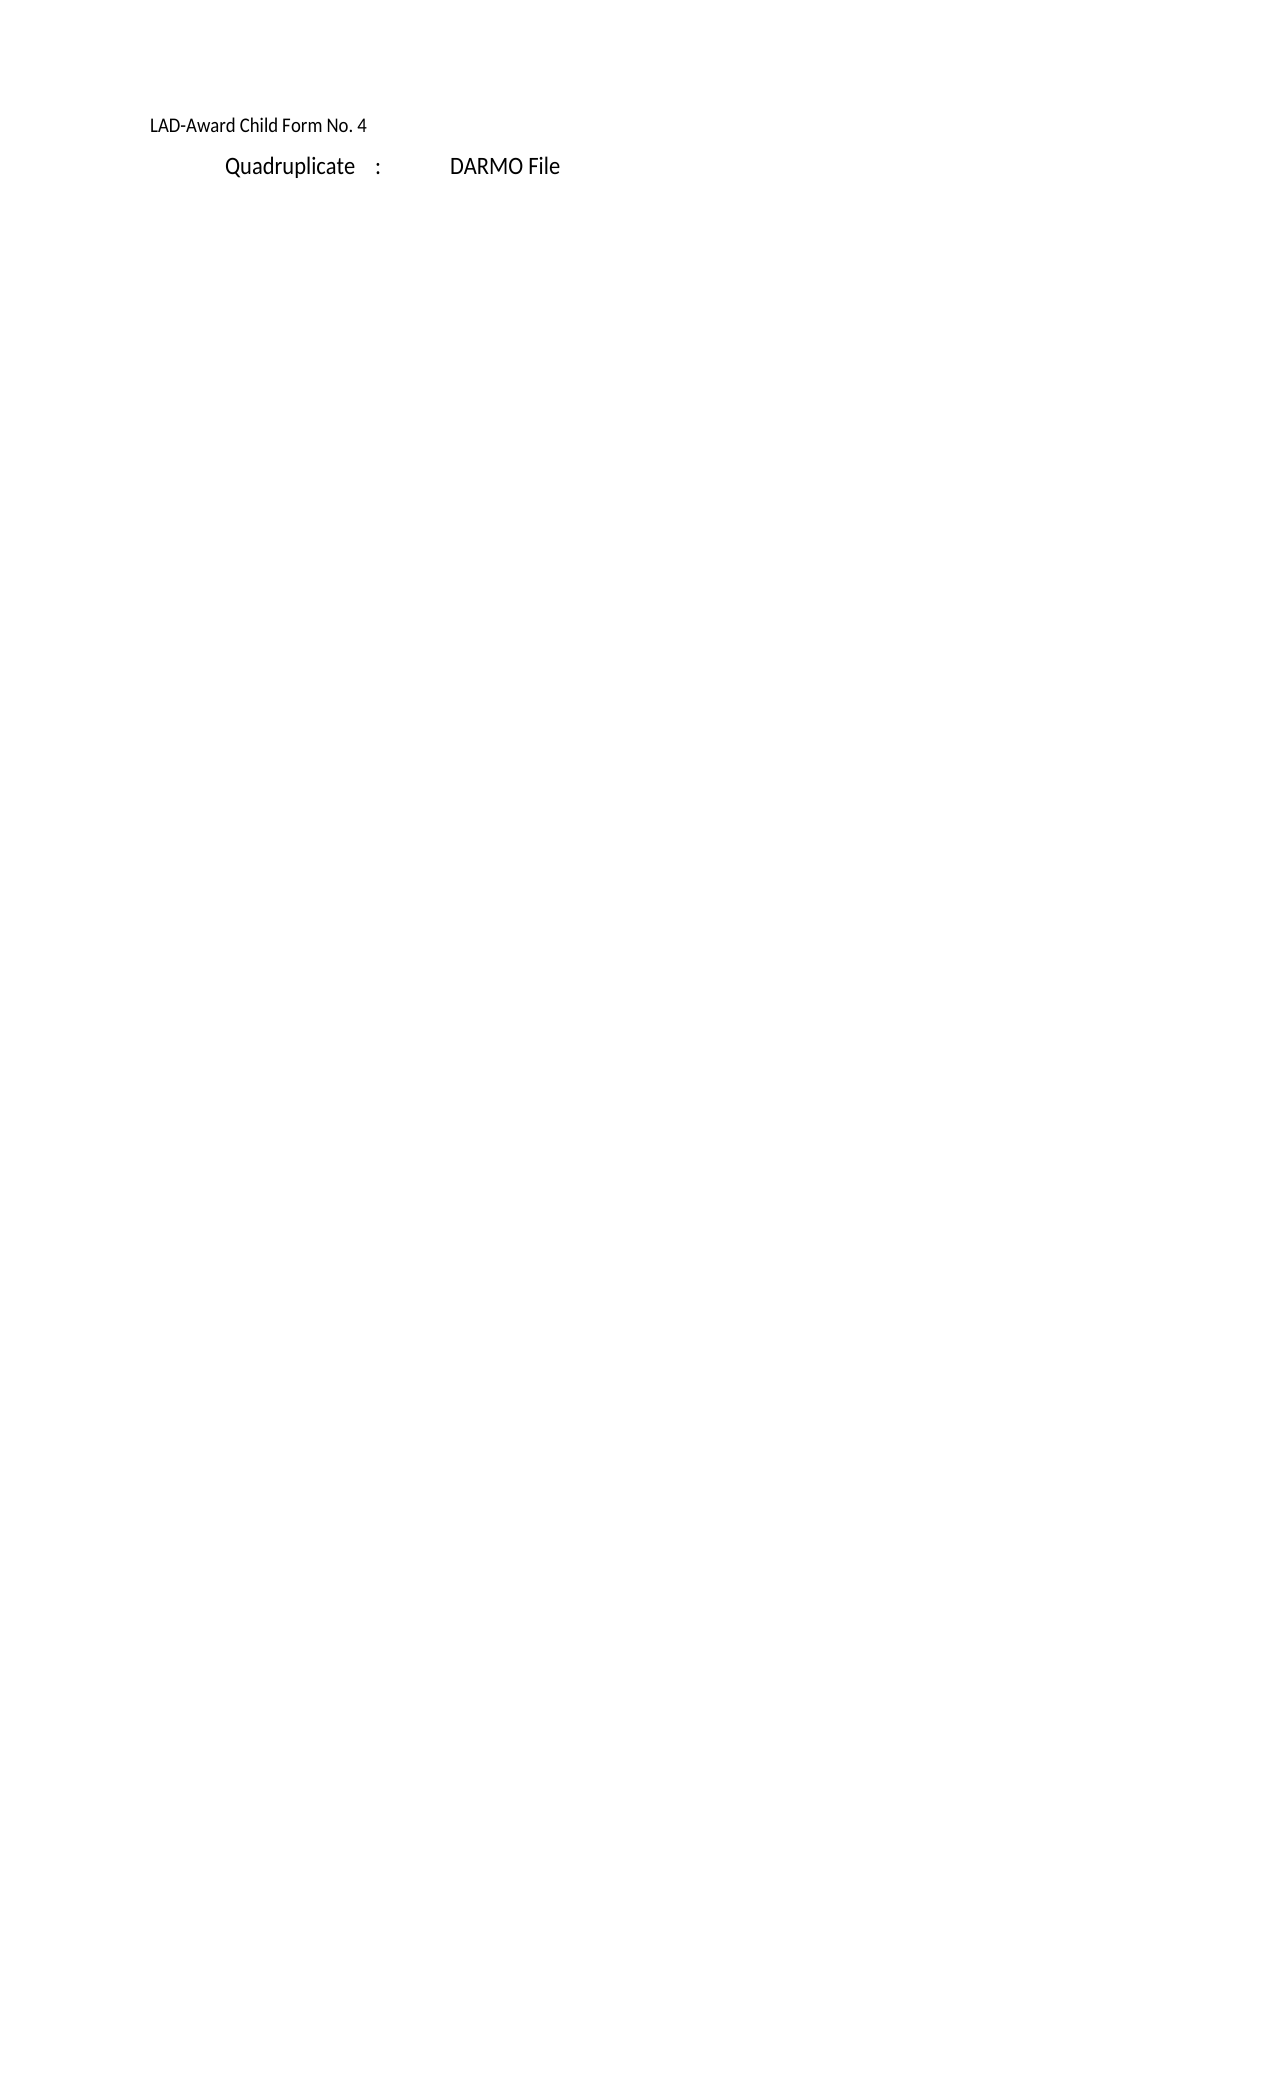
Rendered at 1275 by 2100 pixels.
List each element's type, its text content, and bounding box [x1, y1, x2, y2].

text Quadruplicate : DARMO File [150, 150, 1125, 181]
